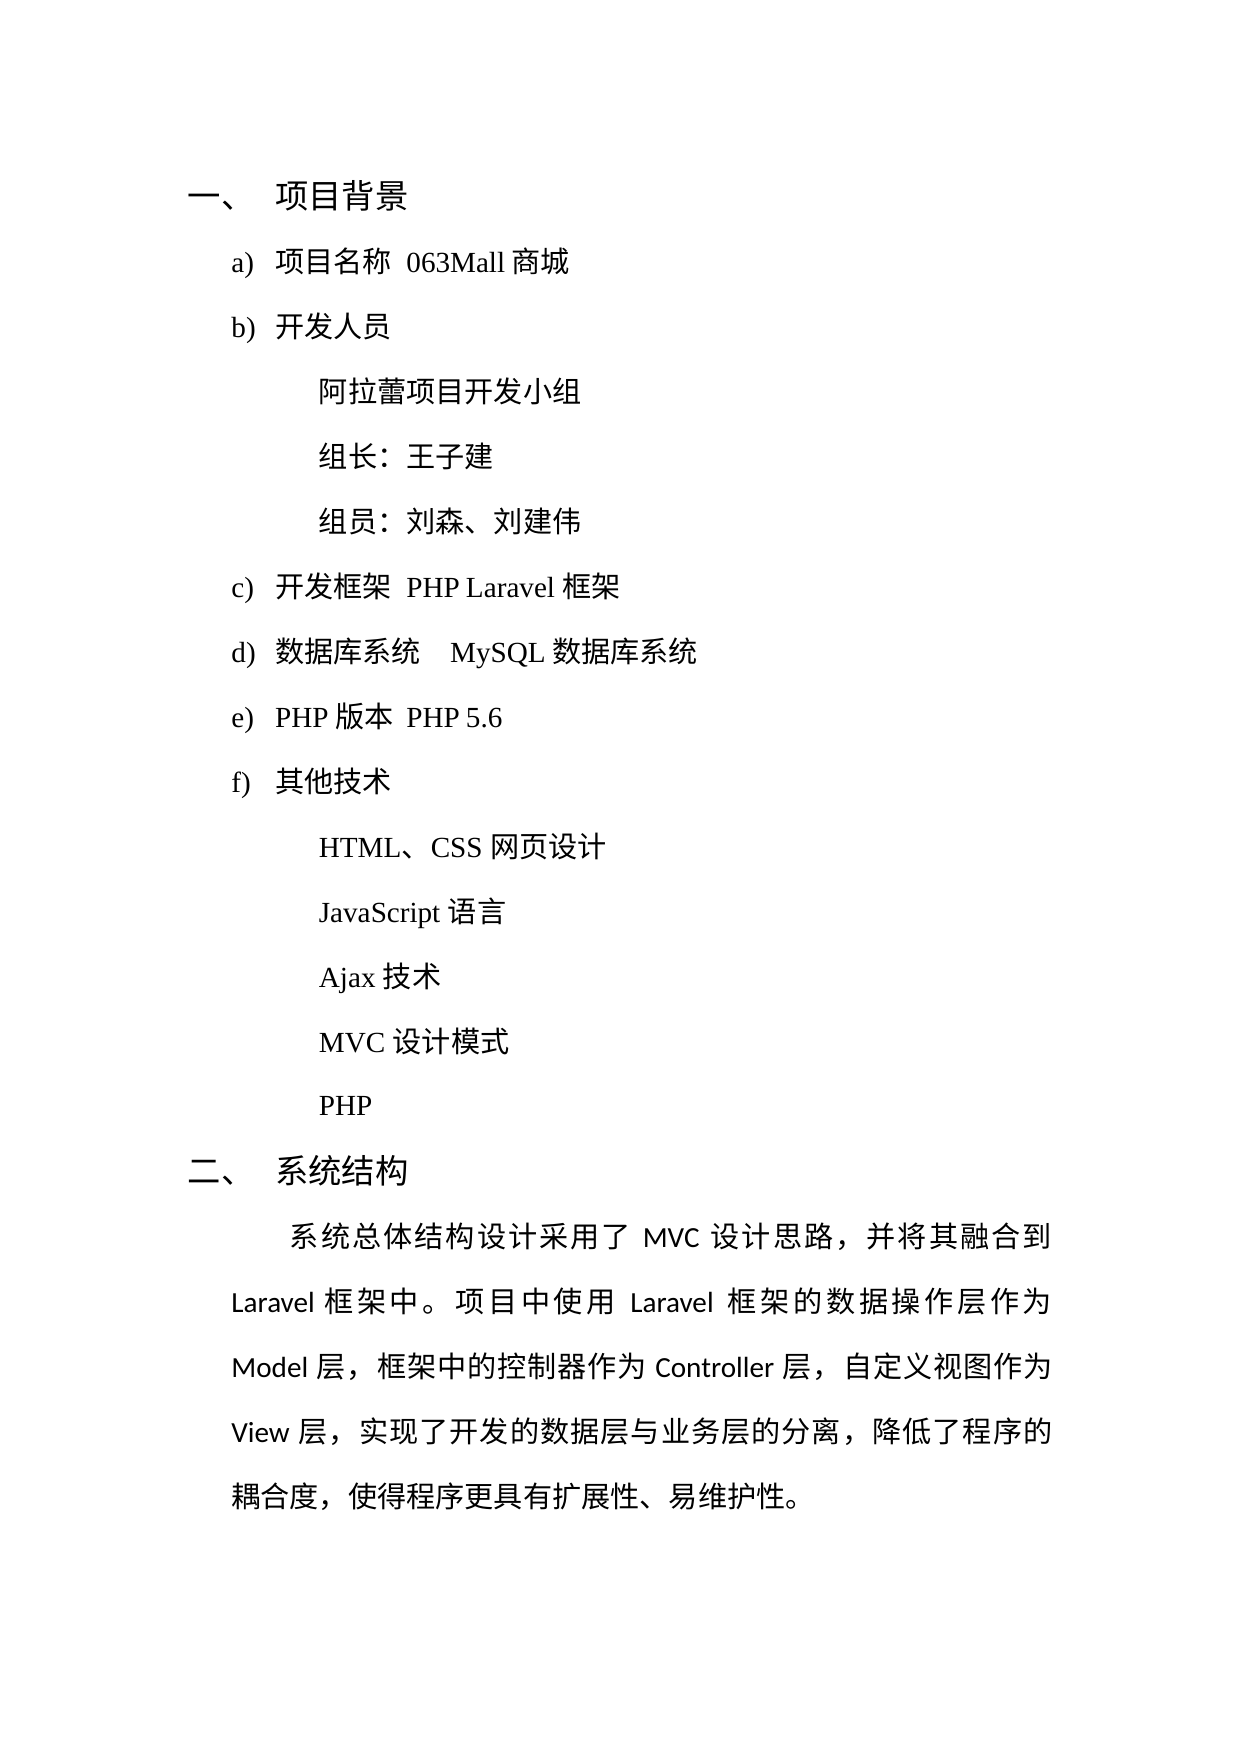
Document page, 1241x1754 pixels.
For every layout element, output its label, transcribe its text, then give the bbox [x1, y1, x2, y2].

list PHP 版本 PHP 5.6 [231, 682, 1053, 747]
list JavaScript 语言 [319, 877, 1053, 942]
list 开发框架 PHP Laravel 框架 [231, 552, 1053, 617]
list 项目背景 [187, 162, 1053, 227]
list 数据库系统 MySQL 数据库系统 [231, 617, 1053, 682]
list 系统总体结构设计采用了 MVC 设计思路，并将其融合到 Laravel框架中。项目中使用 Laravel 框架的数据操作层作为 Model 层，框架中的控制器作为 Controller 层，自定义视图作为 View 层，实现了开发的数据层与业务层的分离，降低了程序的耦合度，使得程序更具有扩展性、易维护性。 [231, 1202, 1053, 1527]
list 系统结构 [187, 1137, 1053, 1202]
list HTML、CSS 网页设计 [319, 812, 1053, 877]
list 项目名称 063Mall商城 [231, 227, 1053, 292]
list 阿拉蕾项目开发小组 [319, 357, 1053, 422]
list Ajax 技术 [319, 942, 1053, 1007]
list 开发人员 [231, 292, 1053, 357]
list 组员：刘森、刘建伟 [319, 487, 1053, 552]
list 组长：王子建 [319, 422, 1053, 487]
list MVC 设计模式 [319, 1007, 1053, 1072]
list PHP [319, 1072, 1053, 1137]
list 其他技术 [231, 747, 1053, 812]
